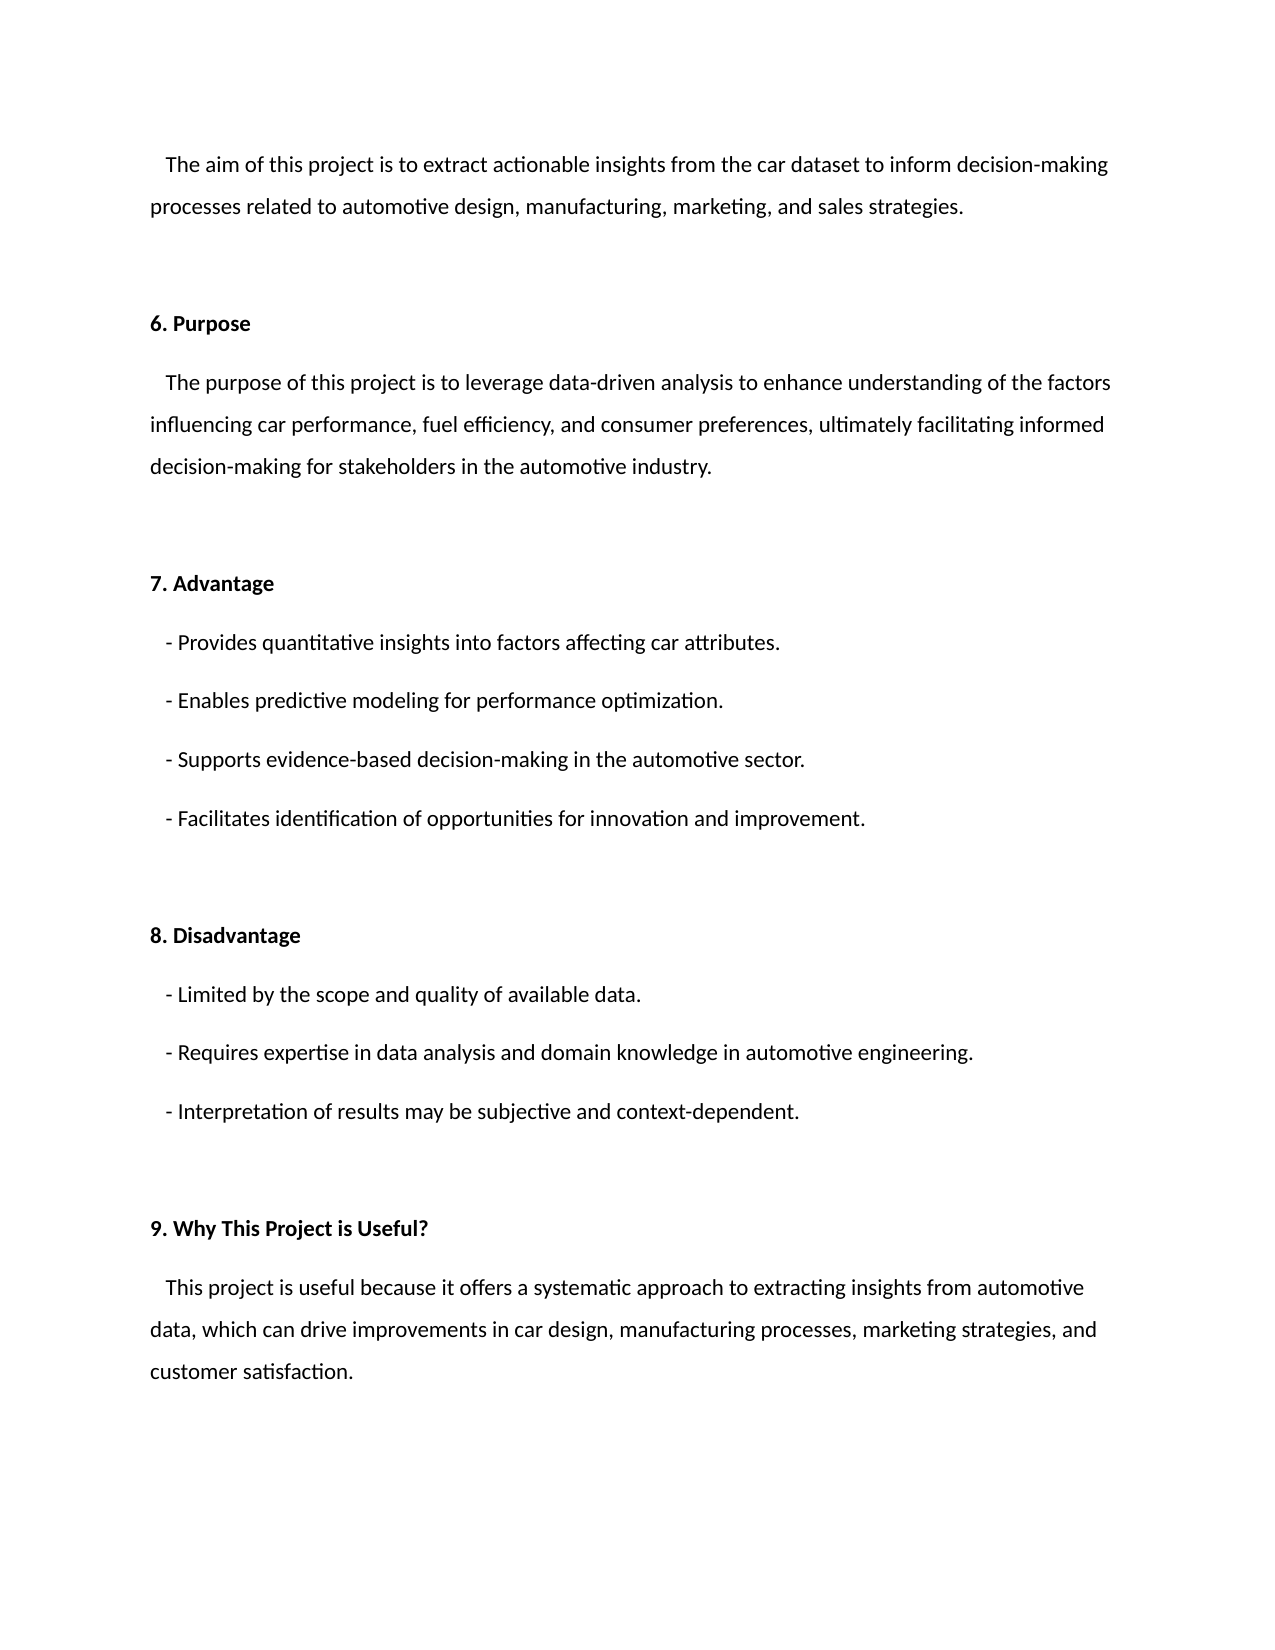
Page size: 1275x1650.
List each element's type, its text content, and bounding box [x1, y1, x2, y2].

text - Interpretation of results may be subjective and context-dependent. [150, 1097, 1125, 1125]
text - Enables predictive modeling for performance optimization. [150, 686, 1125, 714]
text 8. Disadvantage [150, 921, 1125, 949]
text 7. Advantage [150, 569, 1125, 597]
text The aim of this project is to extract actionable insights from the car dataset to inform decision-making processes related to automotive design, manufacturing, marketing, and sales strategies. [150, 150, 1125, 220]
text - Supports evidence-based decision-making in the automotive sector. [150, 745, 1125, 773]
text 6. Purpose [150, 309, 1125, 337]
text This project is useful because it offers a systematic approach to extracting insights from automotive data, which can drive improvements in car design, manufacturing processes, marketing strategies, and customer satisfaction. [150, 1273, 1125, 1385]
text 9. Why This Project is Useful? [150, 1214, 1125, 1242]
text The purpose of this project is to leverage data-driven analysis to enhance understanding of the factors influencing car performance, fuel efficiency, and consumer preferences, ultimately facilitating informed decision-making for stakeholders in the automotive industry. [150, 368, 1125, 480]
text - Facilitates identification of opportunities for innovation and improvement. [150, 804, 1125, 832]
text - Limited by the scope and quality of available data. [150, 980, 1125, 1008]
text - Requires expertise in data analysis and domain knowledge in automotive engineering. [150, 1038, 1125, 1066]
text - Provides quantitative insights into factors affecting car attributes. [150, 628, 1125, 656]
